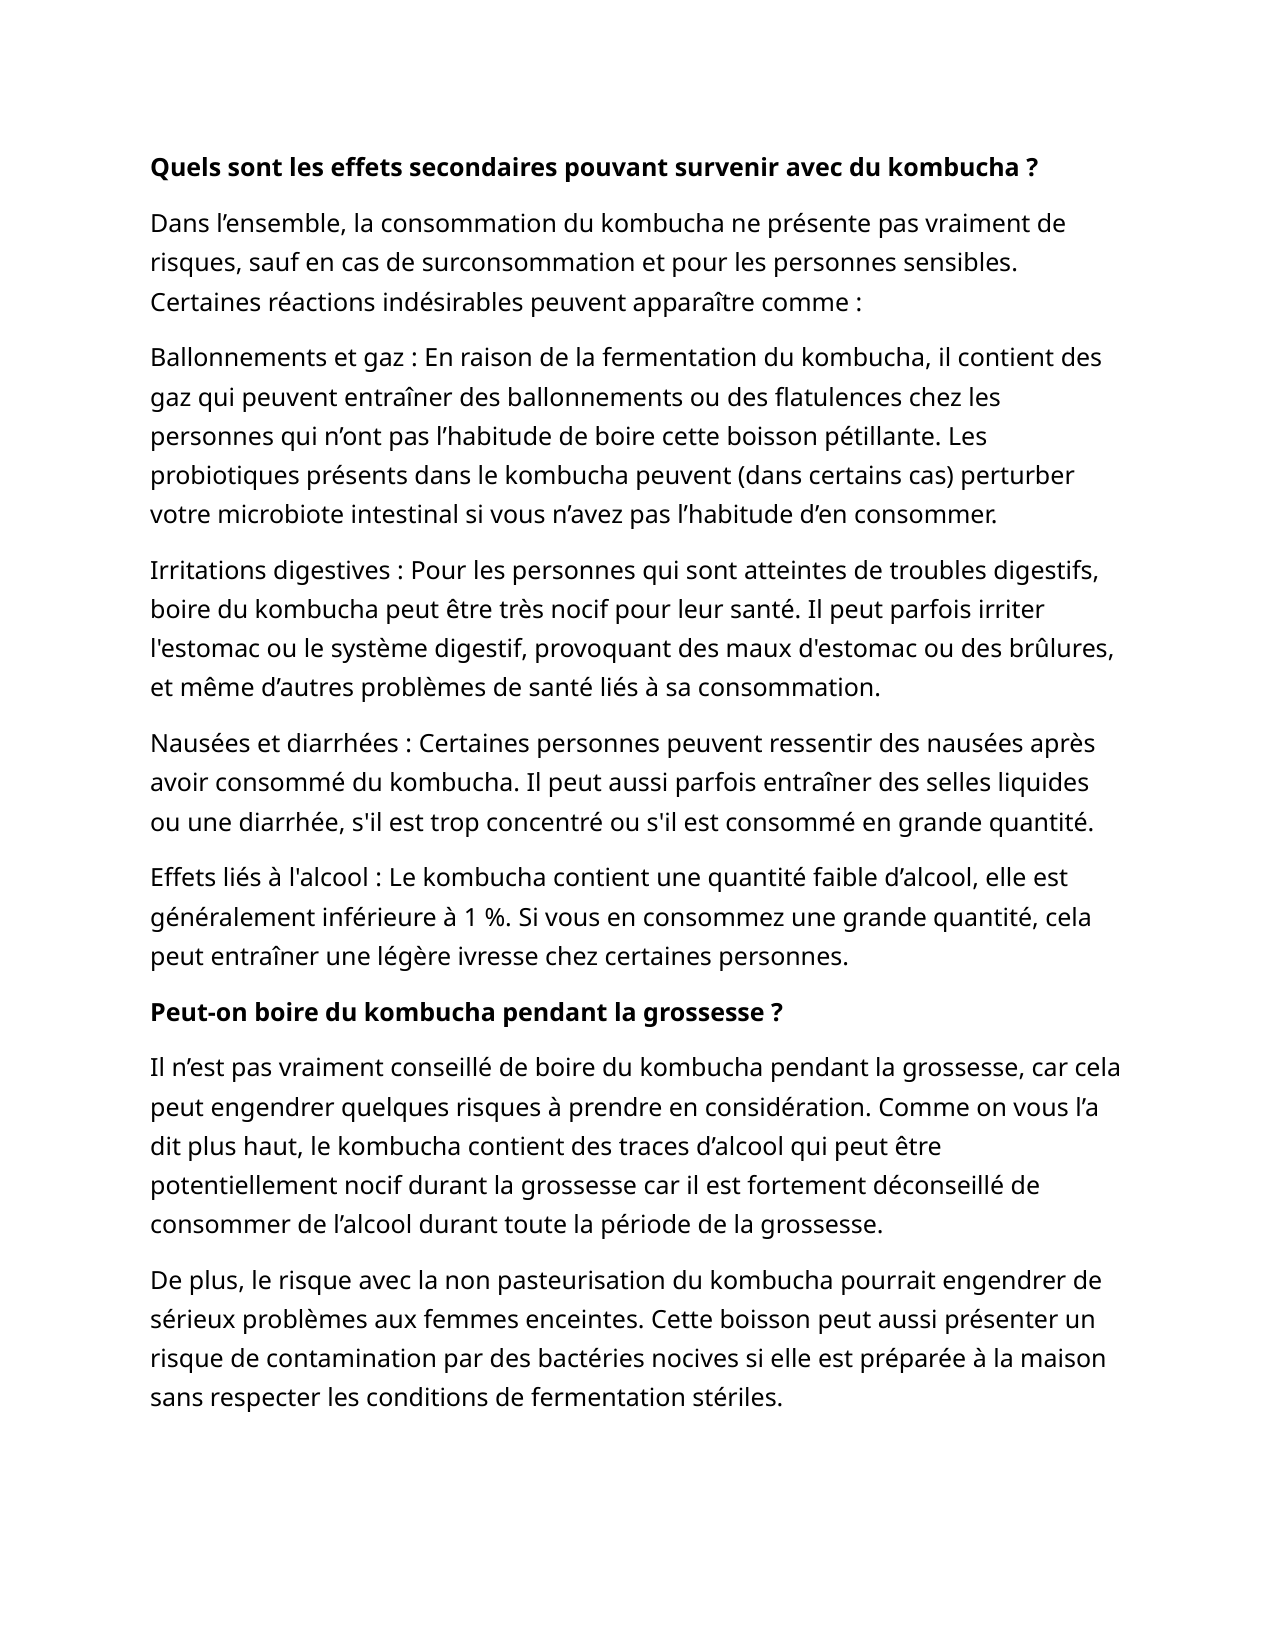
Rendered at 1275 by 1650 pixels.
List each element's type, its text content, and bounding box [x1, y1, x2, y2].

text Il n’est pas vraiment conseillé de boire du kombucha pendant la grossesse, car cela peut engendrer quelques risques à prendre en considération. Comme on vous l’a dit plus haut, le kombucha contient des traces d’alcool qui peut être potentiellement nocif durant la grossesse car il est fortement déconseillé de consommer de l’alcool durant toute la période de la grossesse. [150, 1050, 1125, 1241]
text De plus, le risque avec la non pasteurisation du kombucha pourrait engendrer de sérieux problèmes aux femmes enceintes. Cette boisson peut aussi présenter un risque de contamination par des bactéries nocives si elle est préparée à la maison sans respecter les conditions de fermentation stériles. [150, 1262, 1125, 1414]
text Effets liés à l'alcool : Le kombucha contient une quantité faible d’alcool, elle est généralement inférieure à 1 %. Si vous en consommez une grande quantité, cela peut entraîner une légère ivresse chez certaines personnes. [150, 860, 1125, 972]
text Quels sont les effets secondaires pouvant survenir avec du kombucha ? [150, 150, 1125, 184]
text Ballonnements et gaz : En raison de la fermentation du kombucha, il contient des gaz qui peuvent entraîner des ballonnements ou des flatulences chez les personnes qui n’ont pas l’habitude de boire cette boisson pétillante. Les probiotiques présents dans le kombucha peuvent (dans certains cas) perturber votre microbiote intestinal si vous n’avez pas l’habitude d’en consommer. [150, 340, 1125, 531]
text Irritations digestives : Pour les personnes qui sont atteintes de troubles digestifs, boire du kombucha peut être très nocif pour leur santé. Il peut parfois irriter l'estomac ou le système digestif, provoquant des maux d'estomac ou des brûlures, et même d’autres problèmes de santé liés à sa consommation. [150, 552, 1125, 704]
text Nausées et diarrhées : Certaines personnes peuvent ressentir des nausées après avoir consommé du kombucha. Il peut aussi parfois entraîner des selles liquides ou une diarrhée, s'il est trop concentré ou s'il est consommé en grande quantité. [150, 726, 1125, 838]
text Peut-on boire du kombucha pendant la grossesse ? [150, 994, 1125, 1028]
text Dans l’ensemble, la consommation du kombucha ne présente pas vraiment de risques, sauf en cas de surconsommation et pour les personnes sensibles. Certaines réactions indésirables peuvent apparaître comme : [150, 206, 1125, 318]
